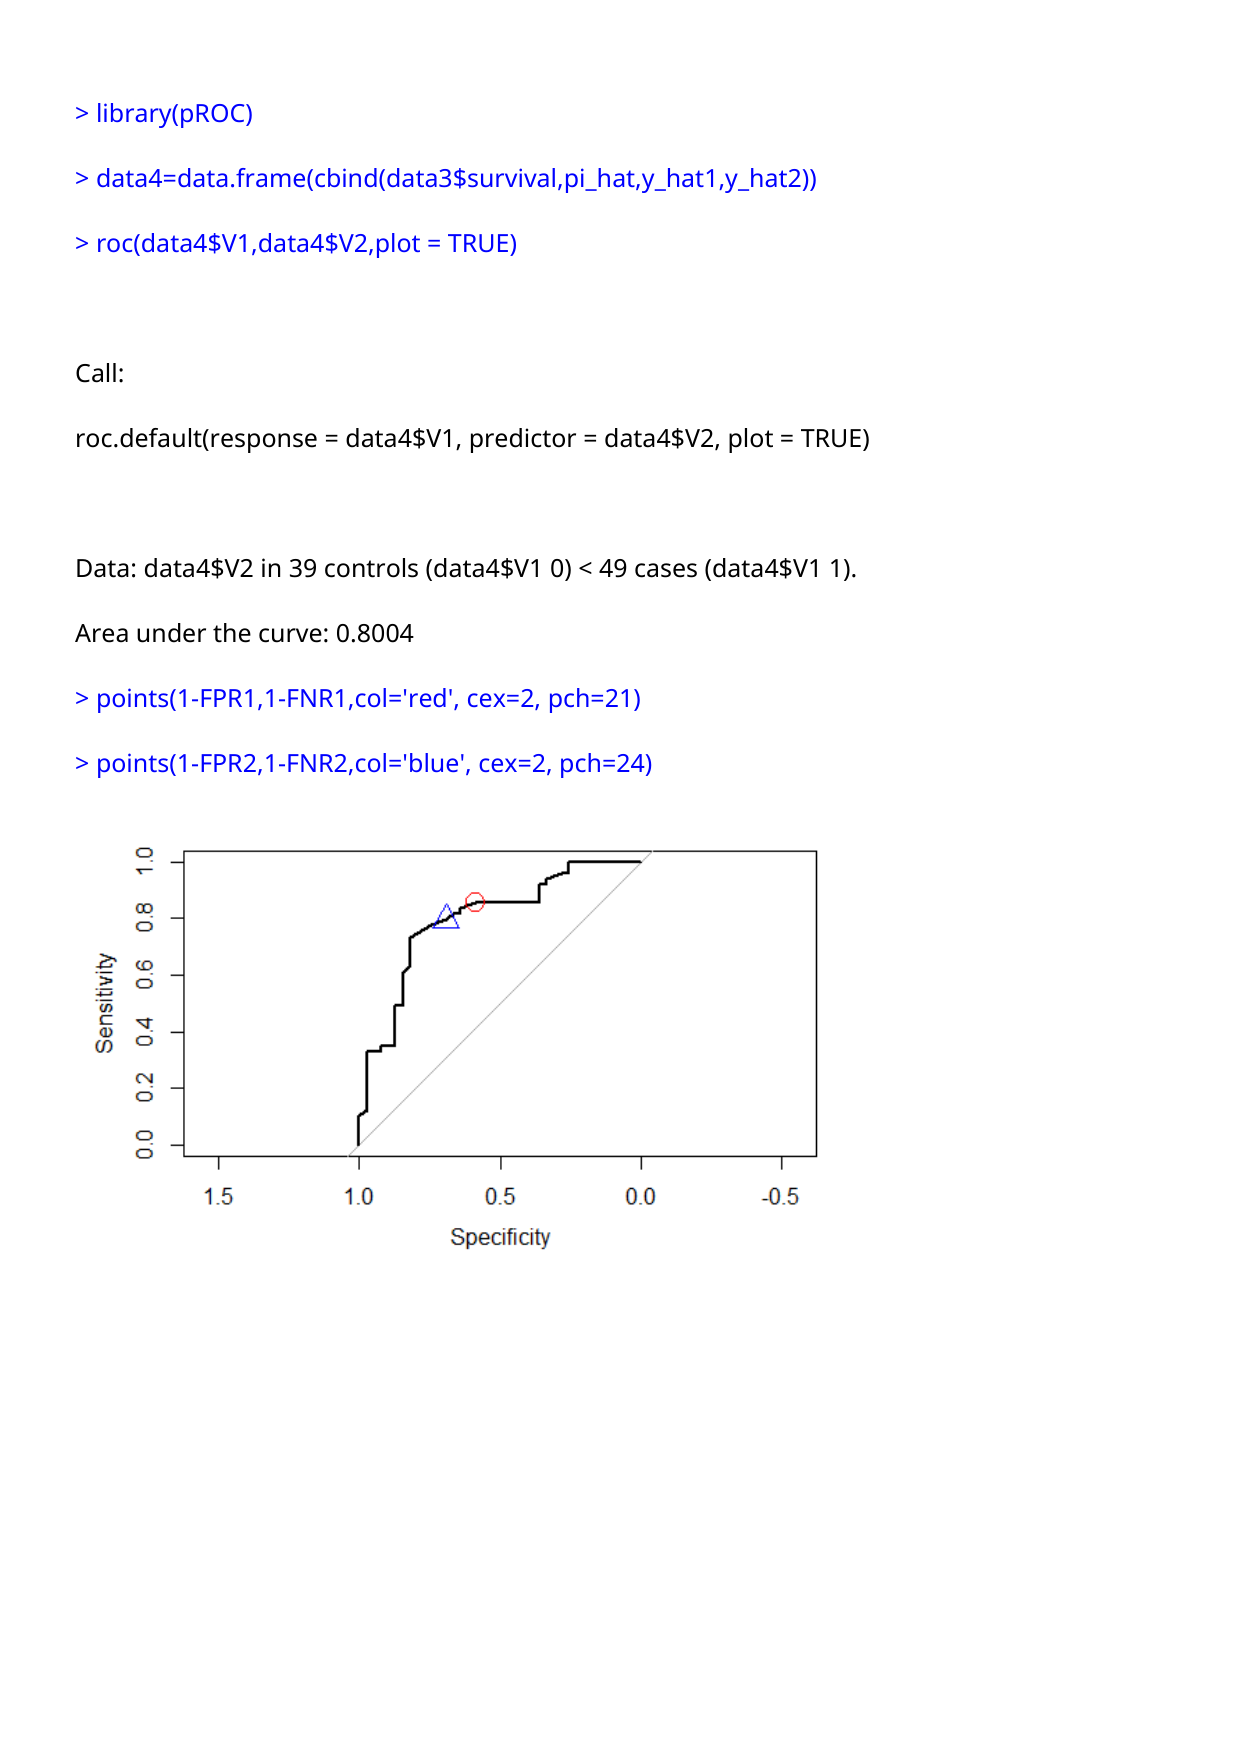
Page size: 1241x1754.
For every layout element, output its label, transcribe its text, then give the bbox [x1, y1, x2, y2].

text > points(1-FPR1,1-FNR1,col='red', cex=2, pch=21) [75, 666, 1165, 731]
text > library(pROC) [75, 81, 1165, 146]
text Call: [75, 341, 1165, 406]
text > data4=data.frame(cbind(data3$survival,pi_hat,y_hat1,y_hat2)) [75, 146, 1165, 211]
picture [75, 795, 873, 1266]
text roc.default(response = data4$V1, predictor = data4$V2, plot = TRUE) [75, 406, 1165, 471]
text > points(1-FPR2,1-FNR2,col='blue', cex=2, pch=24) [75, 731, 1165, 796]
text Data: data4$V2 in 39 controls (data4$V1 0) < 49 cases (data4$V1 1). [75, 536, 1165, 601]
text Area under the curve: 0.8004 [75, 601, 1165, 666]
text > roc(data4$V1,data4$V2,plot = TRUE) [75, 211, 1165, 276]
